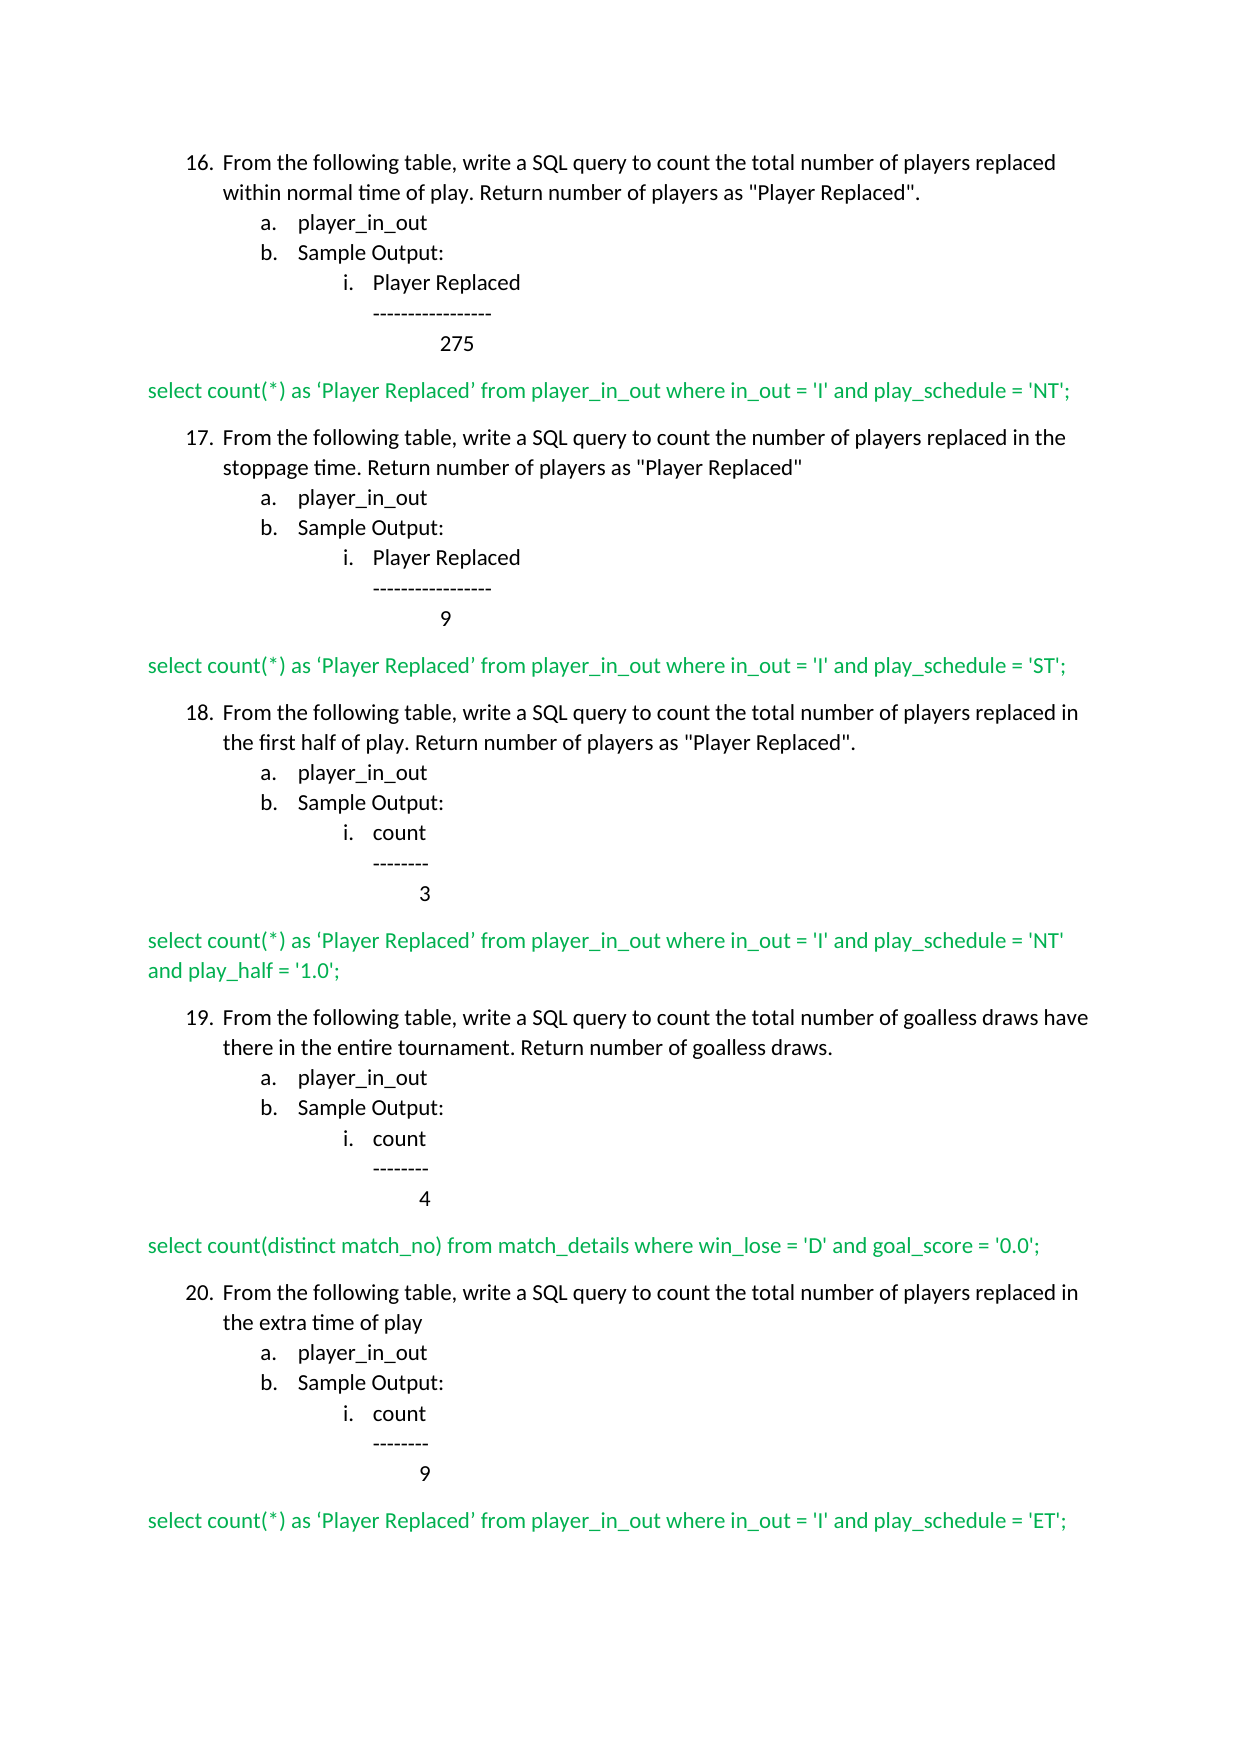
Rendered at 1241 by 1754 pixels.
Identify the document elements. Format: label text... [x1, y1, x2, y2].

list From the following table, write a SQL query to count the total number of players replaced in the extra time of play [185, 1278, 1093, 1336]
text select count(*) as ‘Player Replaced’ from player_in_out where in_out = 'I' and play_schedule = 'ET'; [148, 1506, 1093, 1534]
list From the following table, write a SQL query to count the total number of players replaced in the first half of play. Return number of players as "Player Replaced". [185, 698, 1093, 756]
list count -------- 3 [354, 818, 1093, 907]
list count -------- 9 [354, 1399, 1093, 1487]
list count -------- 4 [354, 1124, 1093, 1212]
list Sample Output: [260, 788, 1093, 816]
list From the following table, write a SQL query to count the total number of players replaced within normal time of play. Return number of players as "Player Replaced". [185, 148, 1093, 206]
text select count(*) as ‘Player Replaced’ from player_in_out where in_out = 'I' and play_schedule = 'ST'; [148, 651, 1093, 679]
list player_in_out [260, 1063, 1093, 1091]
list From the following table, write a SQL query to count the total number of goalless draws have there in the entire tournament. Return number of goalless draws. [185, 1003, 1093, 1061]
list From the following table, write a SQL query to count the number of players replaced in the stoppage time. Return number of players as "Player Replaced" [185, 423, 1093, 481]
list player_in_out [260, 758, 1093, 786]
list Sample Output: [260, 513, 1093, 541]
text select count(distinct match_no) from match_details where win_lose = 'D' and goal_score = '0.0'; [148, 1231, 1093, 1259]
list player_in_out [260, 483, 1093, 511]
list Sample Output: [260, 1368, 1093, 1396]
list Player Replaced ----------------- 275 [354, 268, 1093, 357]
list Player Replaced ----------------- 9 [354, 543, 1093, 632]
list Sample Output: [260, 238, 1093, 266]
list Sample Output: [260, 1093, 1093, 1121]
text select count(*) as ‘Player Replaced’ from player_in_out where in_out = 'I' and play_schedule = 'NT'; [148, 376, 1093, 404]
list player_in_out [260, 1338, 1093, 1366]
list player_in_out [260, 208, 1093, 236]
text select count(*) as ‘Player Replaced’ from player_in_out where in_out = 'I' and play_schedule = 'NT' and play_half = '1.0'; [148, 926, 1093, 984]
